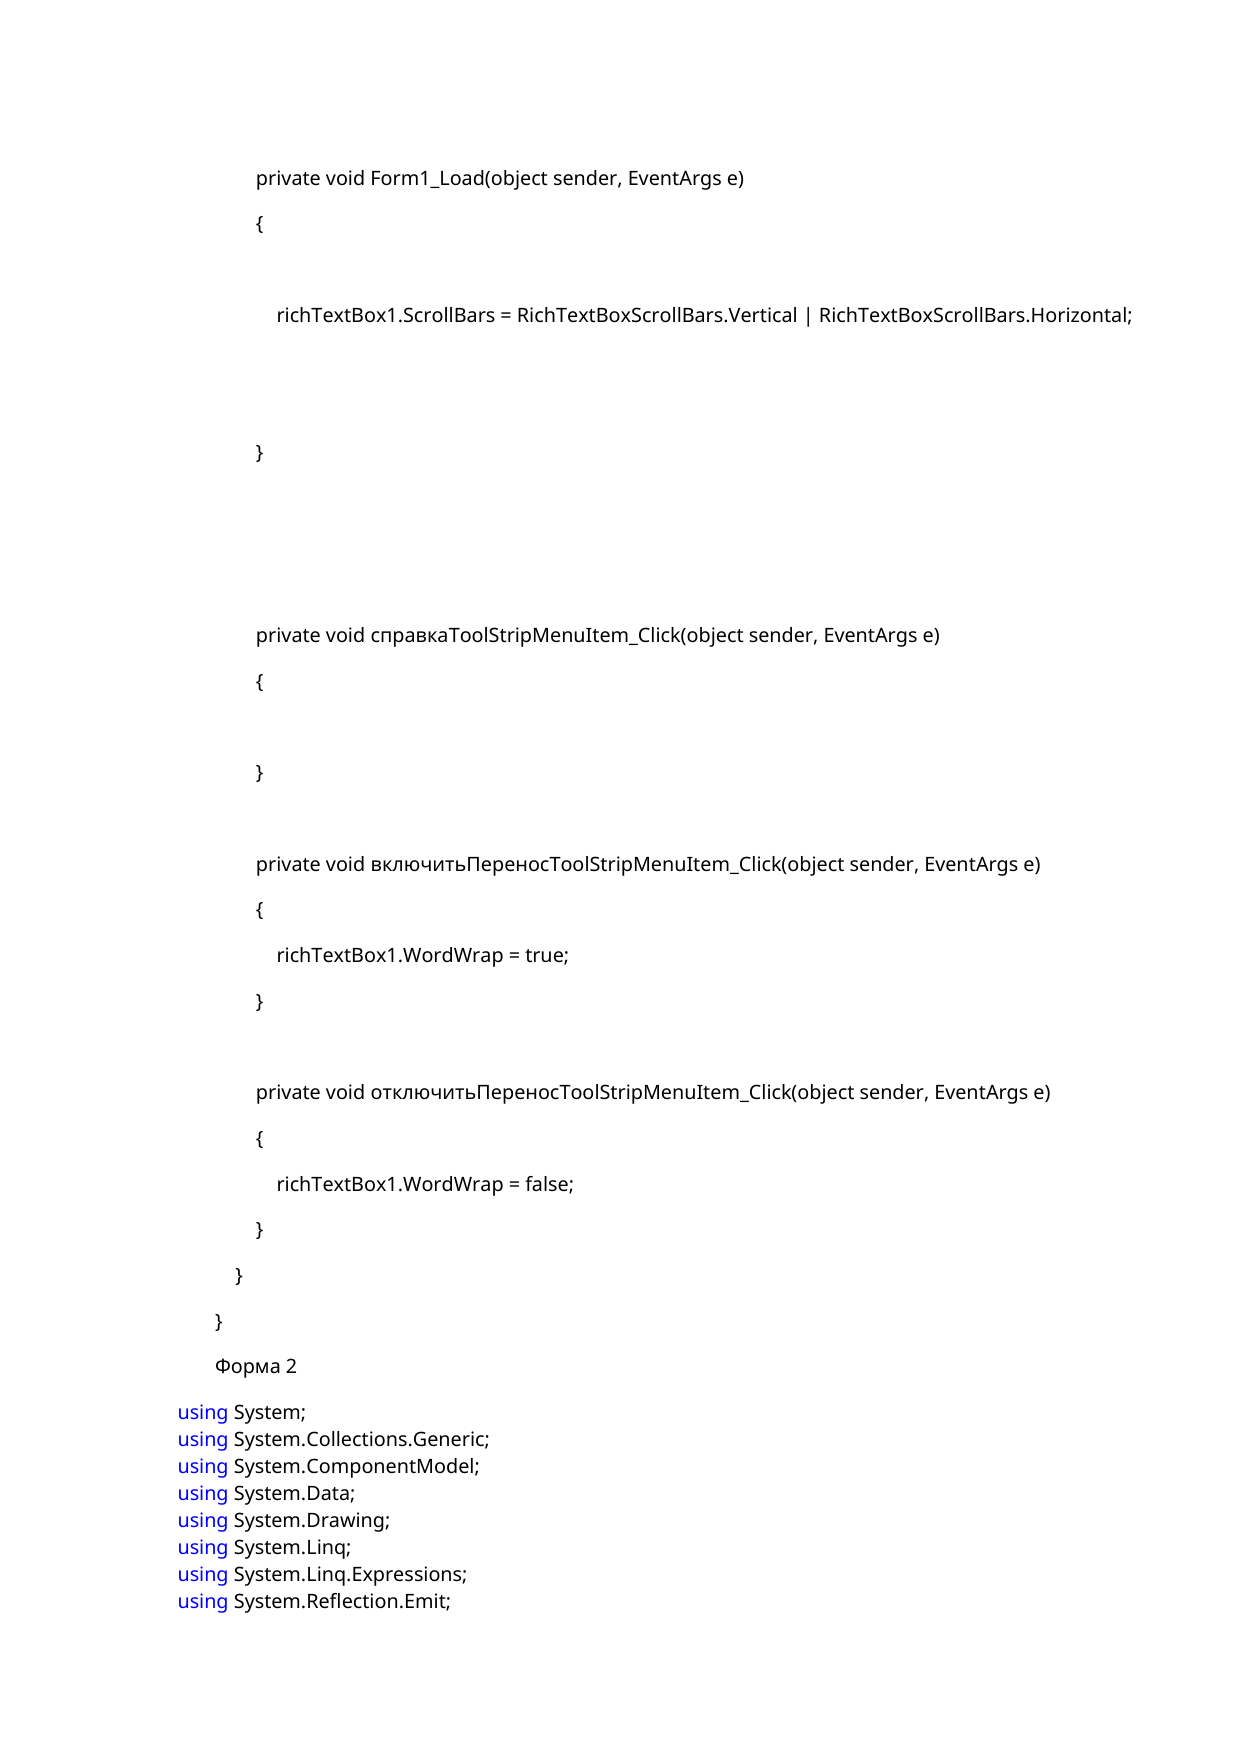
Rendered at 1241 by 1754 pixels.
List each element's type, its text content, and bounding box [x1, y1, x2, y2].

text richTextBox1.WordWrap = false; [215, 1170, 1152, 1197]
text private void отключитьПереносToolStripMenuItem_Click(object sender, EventArgs e) [215, 1078, 1152, 1105]
text using System; [177, 1398, 1152, 1426]
text using System.Collections.Generic; [177, 1426, 1152, 1452]
text using System.Data; [177, 1479, 1152, 1506]
text richTextBox1.WordWrap = true; [215, 941, 1152, 968]
text { [215, 667, 1152, 694]
text using System.Linq.Expressions; [177, 1560, 1152, 1587]
text using System.Drawing; [177, 1506, 1152, 1533]
text { [215, 1124, 1152, 1151]
text } [215, 758, 1152, 785]
text } [215, 438, 1152, 465]
text private void справкаToolStripMenuItem_Click(object sender, EventArgs e) [215, 621, 1152, 648]
text richTextBox1.ScrollBars = RichTextBoxScrollBars.Vertical | RichTextBoxScrollBars.Horizontal; [215, 301, 1152, 328]
text Форма 2 [215, 1353, 1152, 1380]
text { [215, 209, 1152, 237]
text } [215, 987, 1152, 1014]
text } [215, 1307, 1152, 1334]
text using System.Linq; [177, 1533, 1152, 1560]
text using System.Reflection.Emit; [177, 1587, 1152, 1614]
text } [215, 1216, 1152, 1243]
text private void включитьПереносToolStripMenuItem_Click(object sender, EventArgs e) [215, 850, 1152, 877]
text { [215, 896, 1152, 922]
text private void Form1_Load(object sender, EventArgs e) [215, 164, 1152, 191]
text using System.ComponentModel; [177, 1452, 1152, 1479]
text } [215, 1261, 1152, 1288]
